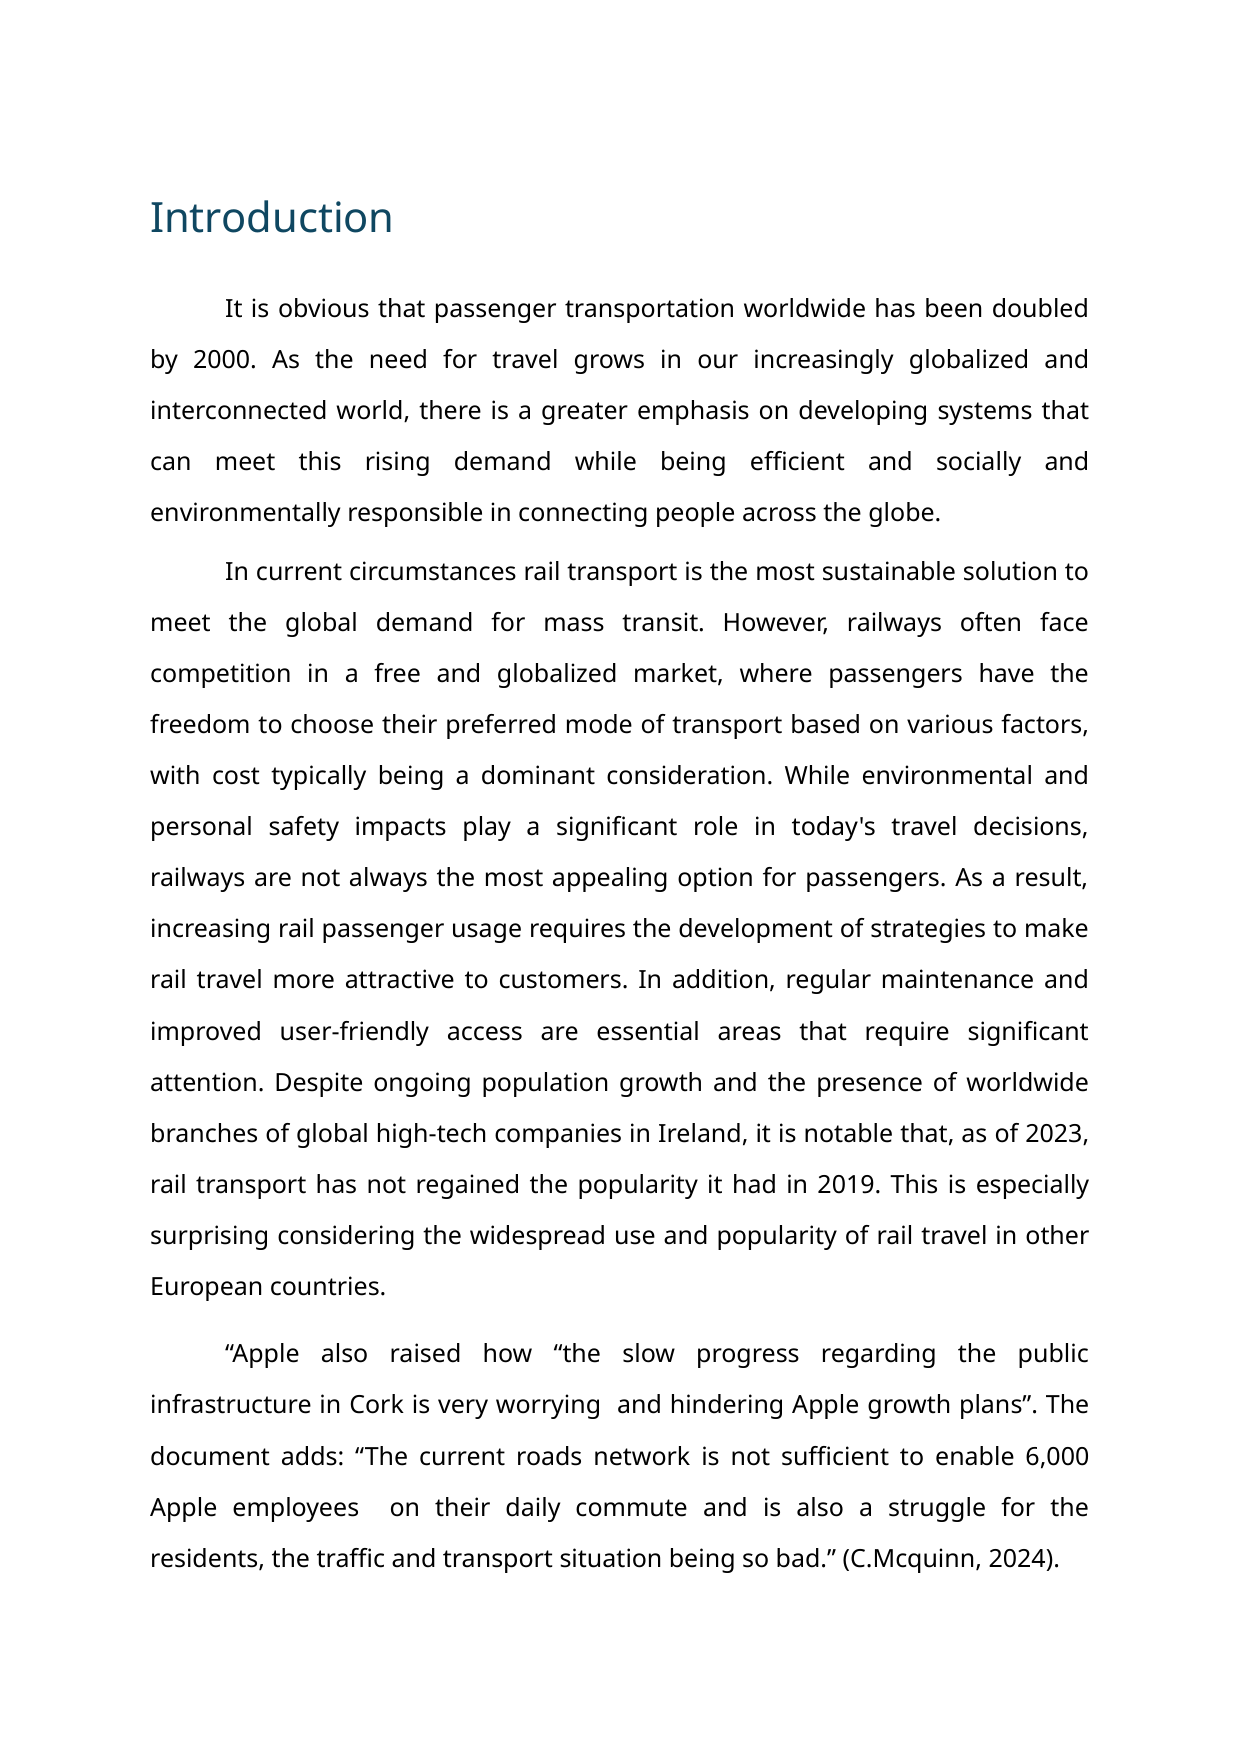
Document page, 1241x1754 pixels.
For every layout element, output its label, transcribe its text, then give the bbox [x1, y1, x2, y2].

subtitle It is obvious that passenger transportation worldwide has been doubled by 2000. As the need for travel grows in our increasingly globalized and interconnected world, there is a greater emphasis on developing systems that can meet this rising demand while being efficient and socially and environmentally responsible in connecting people across the globe. [150, 290, 1090, 528]
text In current circumstances rail transport is the most sustainable solution to meet the global demand for mass transit. However, railways often face competition in a free and globalized market, where passengers have the freedom to choose their preferred mode of transport based on various factors, with cost typically being a dominant consideration. While environmental and personal safety impacts play a significant role in today's travel decisions, railways are not always the most appealing option for passengers. As a result, increasing rail passenger usage requires the development of strategies to make rail travel more attractive to customers. In addition, regular maintenance and improved user-friendly access are essential areas that require significant attention. Despite ongoing population growth and the presence of worldwide branches of global high-tech companies in Ireland, it is notable that, as of 2023, rail transport has not regained the popularity it had in 2019. This is especially surprising considering the widespread use and popularity of rail travel in other European countries. [150, 554, 1090, 1302]
subtitle Introduction [150, 187, 1090, 244]
text “Apple also raised how “the slow progress regarding the public infrastructure in Cork is very worrying and hindering Apple growth plans”. The document adds: “The current roads network is not sufficient to enable 6,000 Apple employees on their daily commute and is also a struggle for the residents, the traffic and transport situation being so bad.” (C.Mcquinn, 2024). [150, 1336, 1090, 1574]
